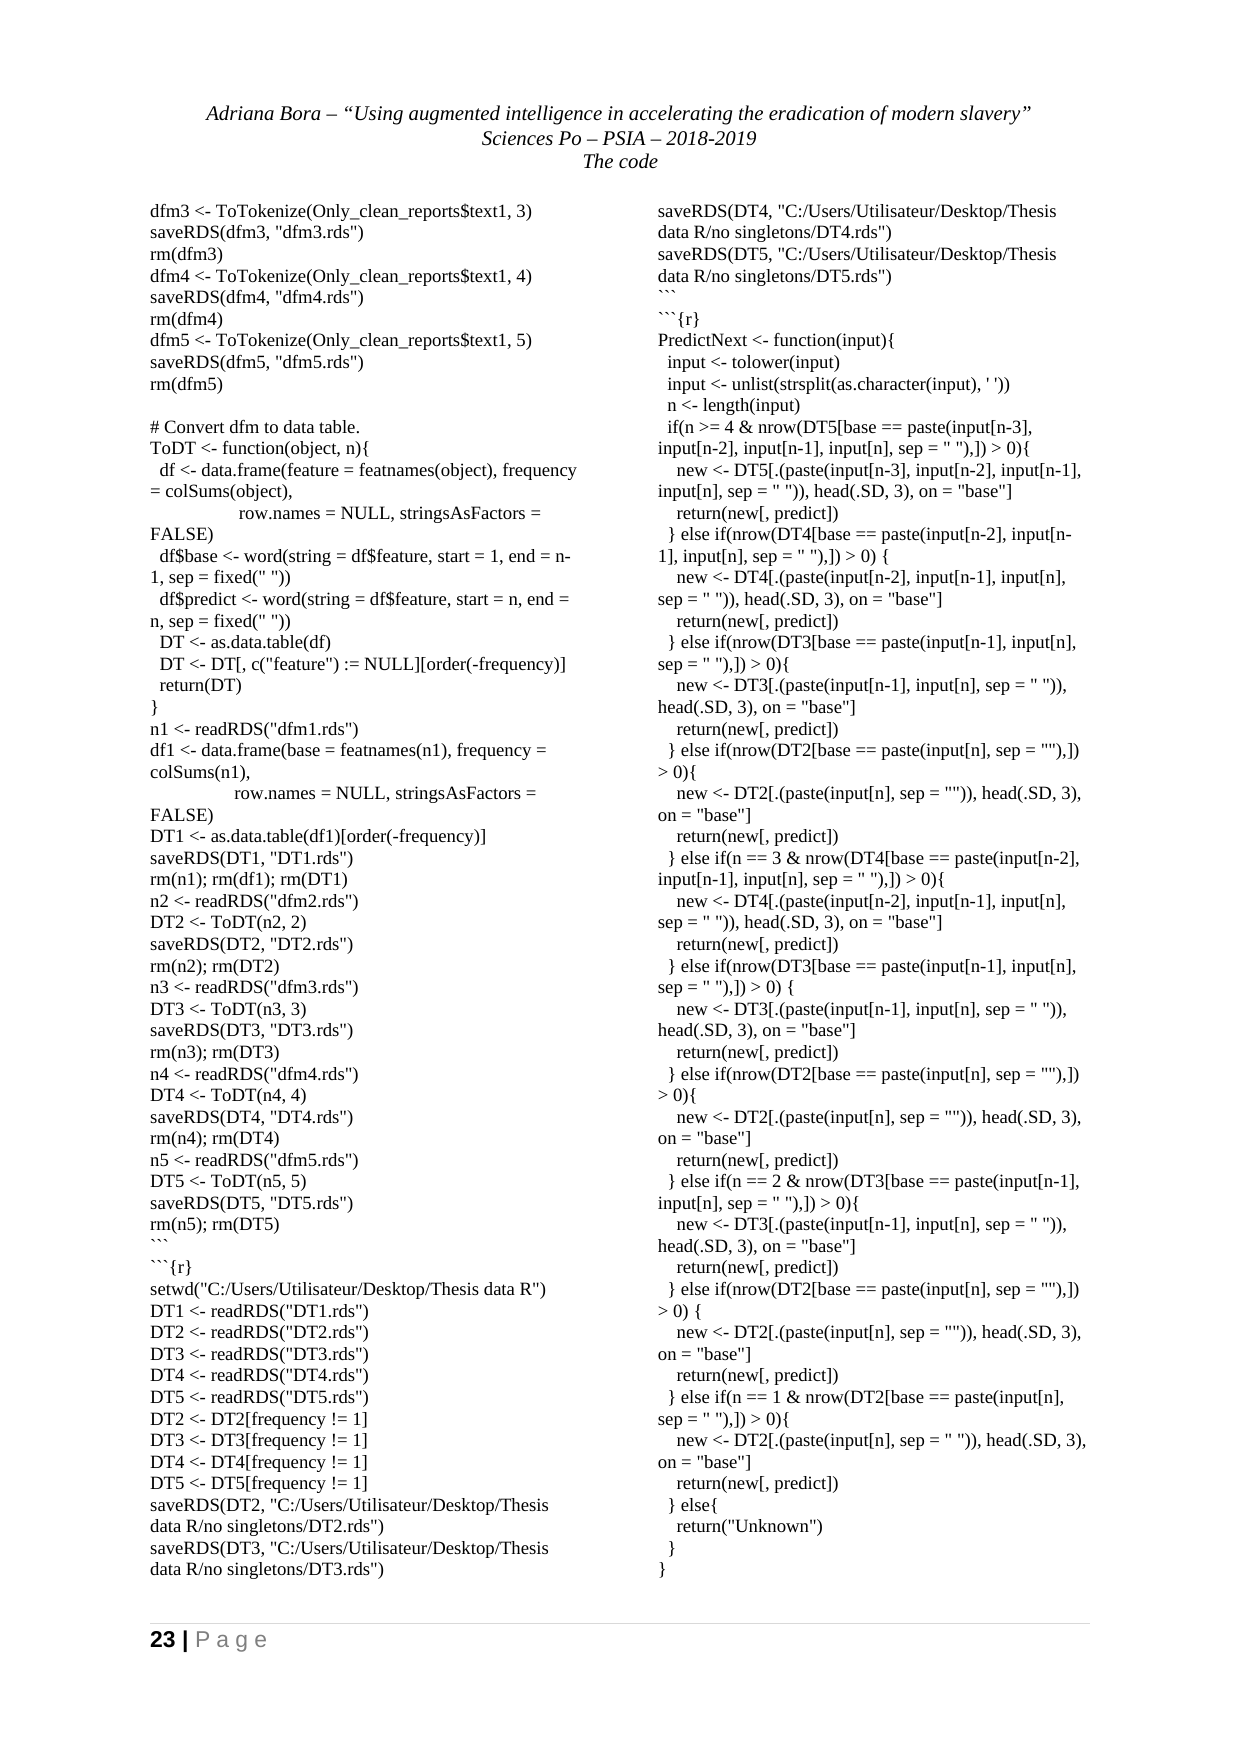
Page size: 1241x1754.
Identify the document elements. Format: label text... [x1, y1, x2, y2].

text if(n >= 4 & nrow(DT5[base == paste(input[n-3], input[n-2], input[n-1], input[n], sep = " "),]) > 0){ [658, 416, 1090, 459]
text setwd("C:/Users/Utilisateur/Desktop/Thesis data R") [150, 1278, 583, 1299]
text new <- DT2[.(paste(input[n], sep = "")), head(.SD, 3), on = "base"] [658, 1321, 1090, 1364]
text return(new[, predict]) [658, 933, 1090, 954]
text saveRDS(DT1, "DT1.rds") [150, 847, 583, 868]
text return(new[, predict]) [658, 502, 1090, 523]
text DT5 <- readRDS("DT5.rds") [150, 1386, 583, 1407]
text return("Unknown") [658, 1515, 1090, 1537]
text n3 <- readRDS("dfm3.rds") [150, 976, 583, 998]
text rm(n5); rm(DT5) [150, 1213, 583, 1235]
text DT5 <- ToDT(n5, 5) [150, 1170, 583, 1192]
text } else if(nrow(DT2[base == paste(input[n], sep = ""),]) > 0){ [658, 739, 1090, 782]
text } else if(n == 1 & nrow(DT2[base == paste(input[n], sep = " "),]) > 0){ [658, 1386, 1090, 1429]
text ```{r} [658, 308, 1090, 329]
text dfm3 <- ToTokenize(Only_clean_reports$text1, 3) [150, 200, 583, 221]
text rm(dfm3) [150, 243, 583, 264]
text } else if(nrow(DT3[base == paste(input[n-1], input[n], sep = " "),]) > 0){ [658, 631, 1090, 674]
text } else if(nrow(DT2[base == paste(input[n], sep = ""),]) > 0){ [658, 1062, 1090, 1106]
text n2 <- readRDS("dfm2.rds") [150, 890, 583, 911]
text DT3 <- readRDS("DT3.rds") [150, 1343, 583, 1364]
text rm(n2); rm(DT2) [150, 954, 583, 976]
text saveRDS(DT3, "DT3.rds") [150, 1019, 583, 1041]
text ``` [150, 1235, 583, 1256]
text DT <- DT[, c("feature") := NULL][order(-frequency)] [150, 653, 583, 674]
text df1 <- data.frame(base = featnames(n1), frequency = colSums(n1), [150, 739, 583, 782]
text ```{r} [150, 1256, 583, 1278]
text saveRDS(dfm5, "dfm5.rds") [150, 351, 583, 372]
text rm(n1); rm(df1); rm(DT1) [150, 868, 583, 890]
text dfm5 <- ToTokenize(Only_clean_reports$text1, 5) [150, 329, 583, 351]
text row.names = NULL, stringsAsFactors = FALSE) [150, 502, 583, 545]
text saveRDS(DT5, "C:/Users/Utilisateur/Desktop/Thesis data R/no singletons/DT5.rds") [658, 243, 1090, 286]
text saveRDS(DT3, "C:/Users/Utilisateur/Desktop/Thesis data R/no singletons/DT3.rds") [150, 1537, 583, 1580]
text dfm4 <- ToTokenize(Only_clean_reports$text1, 4) [150, 264, 583, 286]
text saveRDS(DT2, "C:/Users/Utilisateur/Desktop/Thesis data R/no singletons/DT2.rds") [150, 1494, 583, 1537]
text } else if(n == 2 & nrow(DT3[base == paste(input[n-1], input[n], sep = " "),]) > 0){ [658, 1170, 1090, 1213]
text DT2 <- readRDS("DT2.rds") [150, 1321, 583, 1343]
text rm(n3); rm(DT3) [150, 1041, 583, 1062]
text return(new[, predict]) [658, 1472, 1090, 1494]
text ``` [658, 286, 1090, 308]
text DT <- as.data.table(df) [150, 631, 583, 653]
text } else if(nrow(DT4[base == paste(input[n-2], input[n-1], input[n], sep = " "),]) > 0) { [658, 523, 1090, 566]
text new <- DT2[.(paste(input[n], sep = "")), head(.SD, 3), on = "base"] [658, 782, 1090, 825]
text saveRDS(DT4, "C:/Users/Utilisateur/Desktop/Thesis data R/no singletons/DT4.rds") [658, 200, 1090, 243]
text } else{ [658, 1494, 1090, 1515]
text new <- DT3[.(paste(input[n-1], input[n], sep = " ")), head(.SD, 3), on = "base"] [658, 1213, 1090, 1256]
text n4 <- readRDS("dfm4.rds") [150, 1062, 583, 1084]
text n1 <- readRDS("dfm1.rds") [150, 717, 583, 739]
text new <- DT3[.(paste(input[n-1], input[n], sep = " ")), head(.SD, 3), on = "base"] [658, 674, 1090, 717]
text row.names = NULL, stringsAsFactors = FALSE) [150, 782, 583, 825]
text return(new[, predict]) [658, 609, 1090, 631]
text return(new[, predict]) [658, 717, 1090, 739]
text df$base <- word(string = df$feature, start = 1, end = n-1, sep = fixed(" ")) [150, 545, 583, 588]
text PredictNext <- function(input){ [658, 329, 1090, 351]
text new <- DT2[.(paste(input[n], sep = "")), head(.SD, 3), on = "base"] [658, 1106, 1090, 1149]
text DT4 <- readRDS("DT4.rds") [150, 1364, 583, 1386]
text new <- DT2[.(paste(input[n], sep = " ")), head(.SD, 3), on = "base"] [658, 1429, 1090, 1472]
text } else if(nrow(DT3[base == paste(input[n-1], input[n], sep = " "),]) > 0) { [658, 954, 1090, 998]
text saveRDS(DT4, "DT4.rds") [150, 1106, 583, 1127]
text df$predict <- word(string = df$feature, start = n, end = n, sep = fixed(" ")) [150, 588, 583, 631]
text saveRDS(dfm3, "dfm3.rds") [150, 221, 583, 243]
text DT4 <- DT4[frequency != 1] [150, 1451, 583, 1472]
text } [658, 1558, 1090, 1580]
text } else if(n == 3 & nrow(DT4[base == paste(input[n-2], input[n-1], input[n], sep = " "),]) > 0){ [658, 847, 1090, 890]
text saveRDS(DT2, "DT2.rds") [150, 933, 583, 954]
text DT3 <- ToDT(n3, 3) [150, 998, 583, 1019]
text } [658, 1537, 1090, 1558]
text df <- data.frame(feature = featnames(object), frequency = colSums(object), [150, 459, 583, 502]
text new <- DT4[.(paste(input[n-2], input[n-1], input[n], sep = " ")), head(.SD, 3), on = "base"] [658, 890, 1090, 933]
text DT2 <- DT2[frequency != 1] [150, 1407, 583, 1429]
text return(new[, predict]) [658, 1149, 1090, 1170]
text } [150, 696, 583, 717]
text DT1 <- as.data.table(df1)[order(-frequency)] [150, 825, 583, 847]
text DT1 <- readRDS("DT1.rds") [150, 1299, 583, 1321]
text rm(dfm4) [150, 308, 583, 329]
text return(new[, predict]) [658, 825, 1090, 847]
text input <- tolower(input) [658, 351, 1090, 372]
text DT3 <- DT3[frequency != 1] [150, 1429, 583, 1451]
text input <- unlist(strsplit(as.character(input), ' ')) [658, 372, 1090, 394]
text n <- length(input) [658, 394, 1090, 416]
text # Convert dfm to data table. [150, 416, 583, 437]
text DT4 <- ToDT(n4, 4) [150, 1084, 583, 1106]
text rm(dfm5) [150, 372, 583, 394]
text rm(n4); rm(DT4) [150, 1127, 583, 1149]
text DT5 <- DT5[frequency != 1] [150, 1472, 583, 1494]
text n5 <- readRDS("dfm5.rds") [150, 1149, 583, 1170]
text ToDT <- function(object, n){ [150, 437, 583, 459]
text return(new[, predict]) [658, 1041, 1090, 1062]
text return(new[, predict]) [658, 1364, 1090, 1386]
text new <- DT5[.(paste(input[n-3], input[n-2], input[n-1], input[n], sep = " ")), head(.SD, 3), on = "base"] [658, 459, 1090, 502]
text new <- DT3[.(paste(input[n-1], input[n], sep = " ")), head(.SD, 3), on = "base"] [658, 998, 1090, 1041]
text saveRDS(DT5, "DT5.rds") [150, 1192, 583, 1213]
text saveRDS(dfm4, "dfm4.rds") [150, 286, 583, 308]
text return(new[, predict]) [658, 1256, 1090, 1278]
text } else if(nrow(DT2[base == paste(input[n], sep = ""),]) > 0) { [658, 1278, 1090, 1321]
text return(DT) [150, 674, 583, 696]
text new <- DT4[.(paste(input[n-2], input[n-1], input[n], sep = " ")), head(.SD, 3), on = "base"] [658, 566, 1090, 609]
text DT2 <- ToDT(n2, 2) [150, 911, 583, 933]
